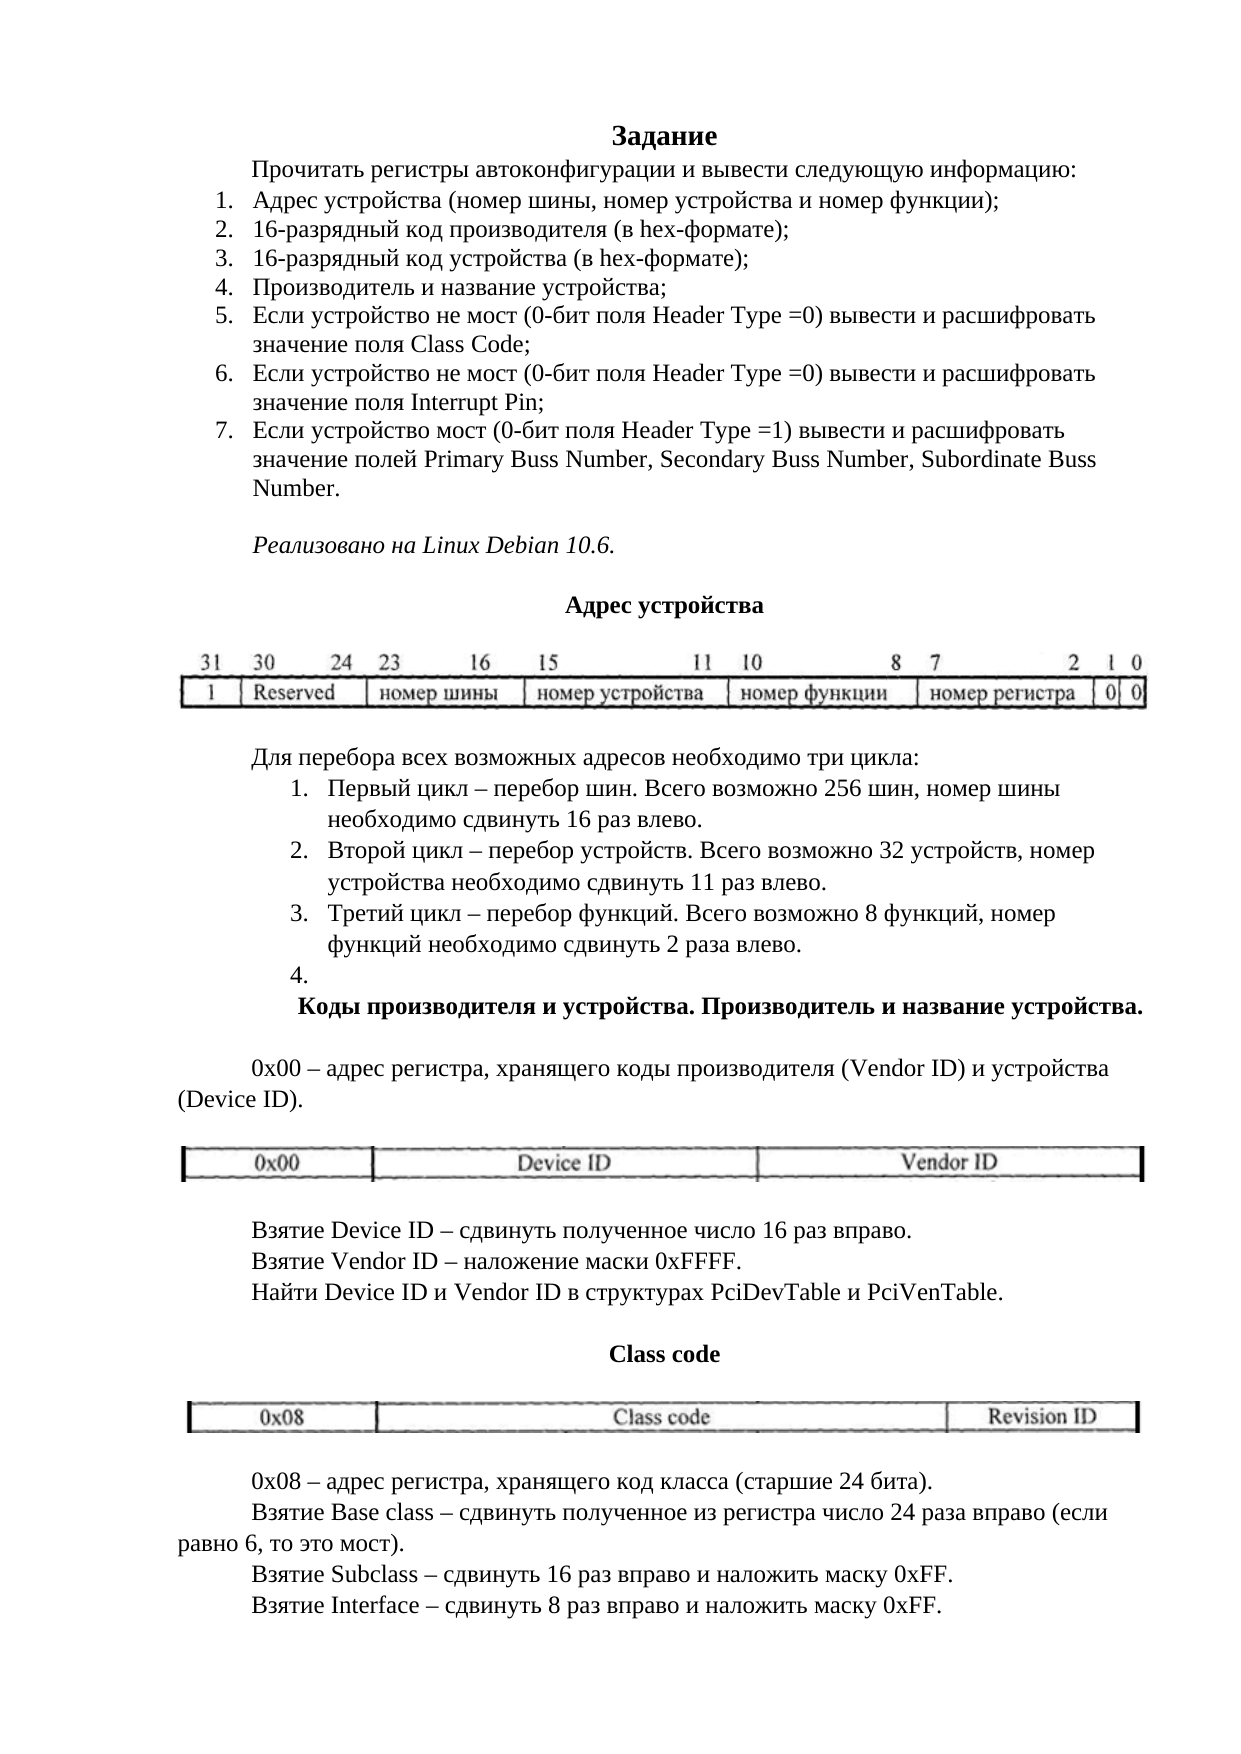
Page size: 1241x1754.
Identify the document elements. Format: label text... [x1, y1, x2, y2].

text Найти Device ID и Vendor ID в структурах PciDevTable и PciVenTable. [177, 1277, 1152, 1306]
list Второй цикл – перебор устройств. Всего возможно 32 устройств, номер устройства необходимо сдвинуть 11 раз влево. [290, 836, 1152, 895]
picture [177, 652, 1152, 710]
list Если устройство не мост (0-бит поля Header Type =0) вывести и расшифровать значение поля Interrupt Pin; [215, 358, 1152, 415]
list Первый цикл – перебор шин. Всего возможно 256 шин, номер шины необходимо сдвинуть 16 раз влево. [290, 773, 1152, 833]
text Взятие Base class – сдвинуть полученное из регистра число 24 раза вправо (если равно 6, то это мост). [177, 1497, 1152, 1557]
text Взятие Interface – сдвинуть 8 раз вправо и наложить маску 0xFF. [177, 1590, 1152, 1619]
list Реализовано на Linux Debian 10.6. [252, 530, 1152, 559]
text 0х08 – адрес регистра, хранящего код класса (старшие 24 бита). [177, 1466, 1152, 1495]
list Адрес устройства (номер шины, номер устройства и номер функции); [215, 185, 1152, 214]
text 0х00 – адрес регистра, хранящего коды производителя (Vendor ID) и устройства (Device ID). [177, 1053, 1152, 1113]
list Производитель и название устройства; [215, 272, 1152, 300]
list 16-разрядный код устройства (в hex-формате); [215, 243, 1152, 272]
text Коды производителя и устройства. Производитель и название устройства. [290, 991, 1152, 1019]
list Если устройство мост (0-бит поля Header Type =1) вывести и расшифровать значение полей Primary Buss Number, Secondary Buss Number, Subordinate Buss Number. [215, 415, 1152, 502]
picture [177, 1146, 1152, 1182]
text Взятие Subclass – сдвинуть 16 раз вправо и наложить маску 0xFF. [177, 1559, 1152, 1588]
text Class code [177, 1339, 1152, 1368]
list Третий цикл – перебор функций. Всего возможно 8 функций, номер функций необходимо сдвинуть 2 раза влево. [290, 898, 1152, 957]
text Задание [177, 118, 1152, 152]
text Для перебора всех возможных адресов необходимо три цикла: [177, 742, 1152, 771]
list 16-разрядный код производителя (в hex-формате); [215, 214, 1152, 243]
text Взятие Vendor ID – наложение маски 0xFFFF. [177, 1246, 1152, 1275]
text Взятие Device ID – сдвинуть полученное число 16 раз вправо. [177, 1215, 1152, 1244]
text Прочитать регистры автоконфигурации и вывести следующую информацию: [177, 154, 1152, 183]
text Адрес устройства [177, 590, 1152, 619]
list Если устройство не мост (0-бит поля Header Type =0) вывести и расшифровать значение поля Сlass Code; [215, 300, 1152, 358]
picture [177, 1401, 1152, 1433]
